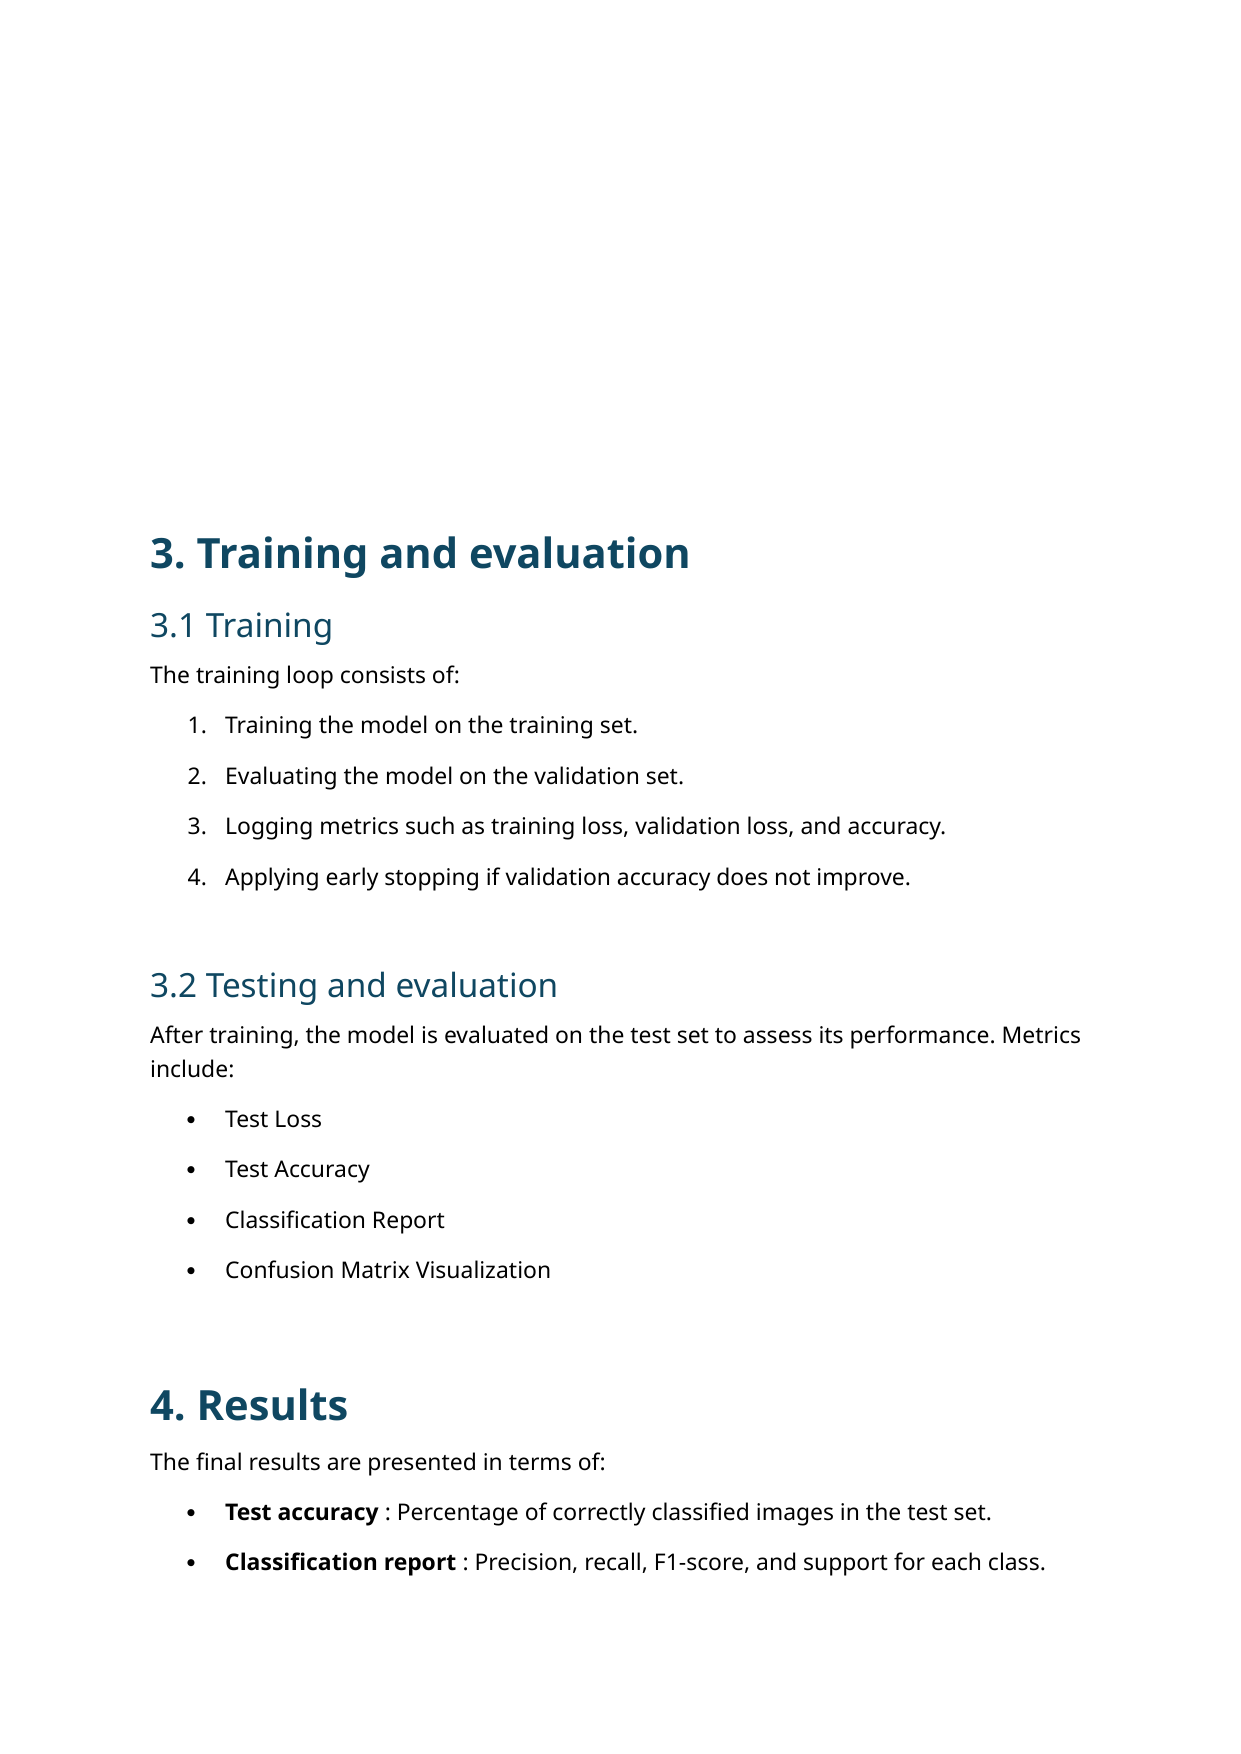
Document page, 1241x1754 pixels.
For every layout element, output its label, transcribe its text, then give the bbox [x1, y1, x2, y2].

subtitle 3.1 Training [150, 602, 1090, 647]
list Classification report : Precision, recall, F1-score, and support for each class. [187, 1546, 1090, 1577]
list Evaluating the model on the validation set. [187, 760, 1090, 791]
list Confusion Matrix Visualization [187, 1254, 1090, 1285]
subtitle 4. Results [150, 1376, 1090, 1433]
text After training, the model is evaluated on the test set to assess its performance. Metrics include: [150, 1019, 1090, 1084]
subtitle 3. Training and evaluation [150, 524, 1090, 581]
list Classification Report [187, 1204, 1090, 1235]
subtitle 3.2 Testing and evaluation [150, 961, 1090, 1007]
list Logging metrics such as training loss, validation loss, and accuracy. [187, 810, 1090, 841]
text The training loop consists of: [150, 659, 1090, 690]
text The final results are presented in terms of: [150, 1445, 1090, 1477]
list Test Loss [187, 1103, 1090, 1134]
list Test accuracy : Percentage of correctly classified images in the test set. [187, 1496, 1090, 1527]
list Training the model on the training set. [187, 709, 1090, 741]
list Applying early stopping if validation accuracy does not improve. [187, 861, 1090, 892]
list Test Accuracy [187, 1153, 1090, 1184]
